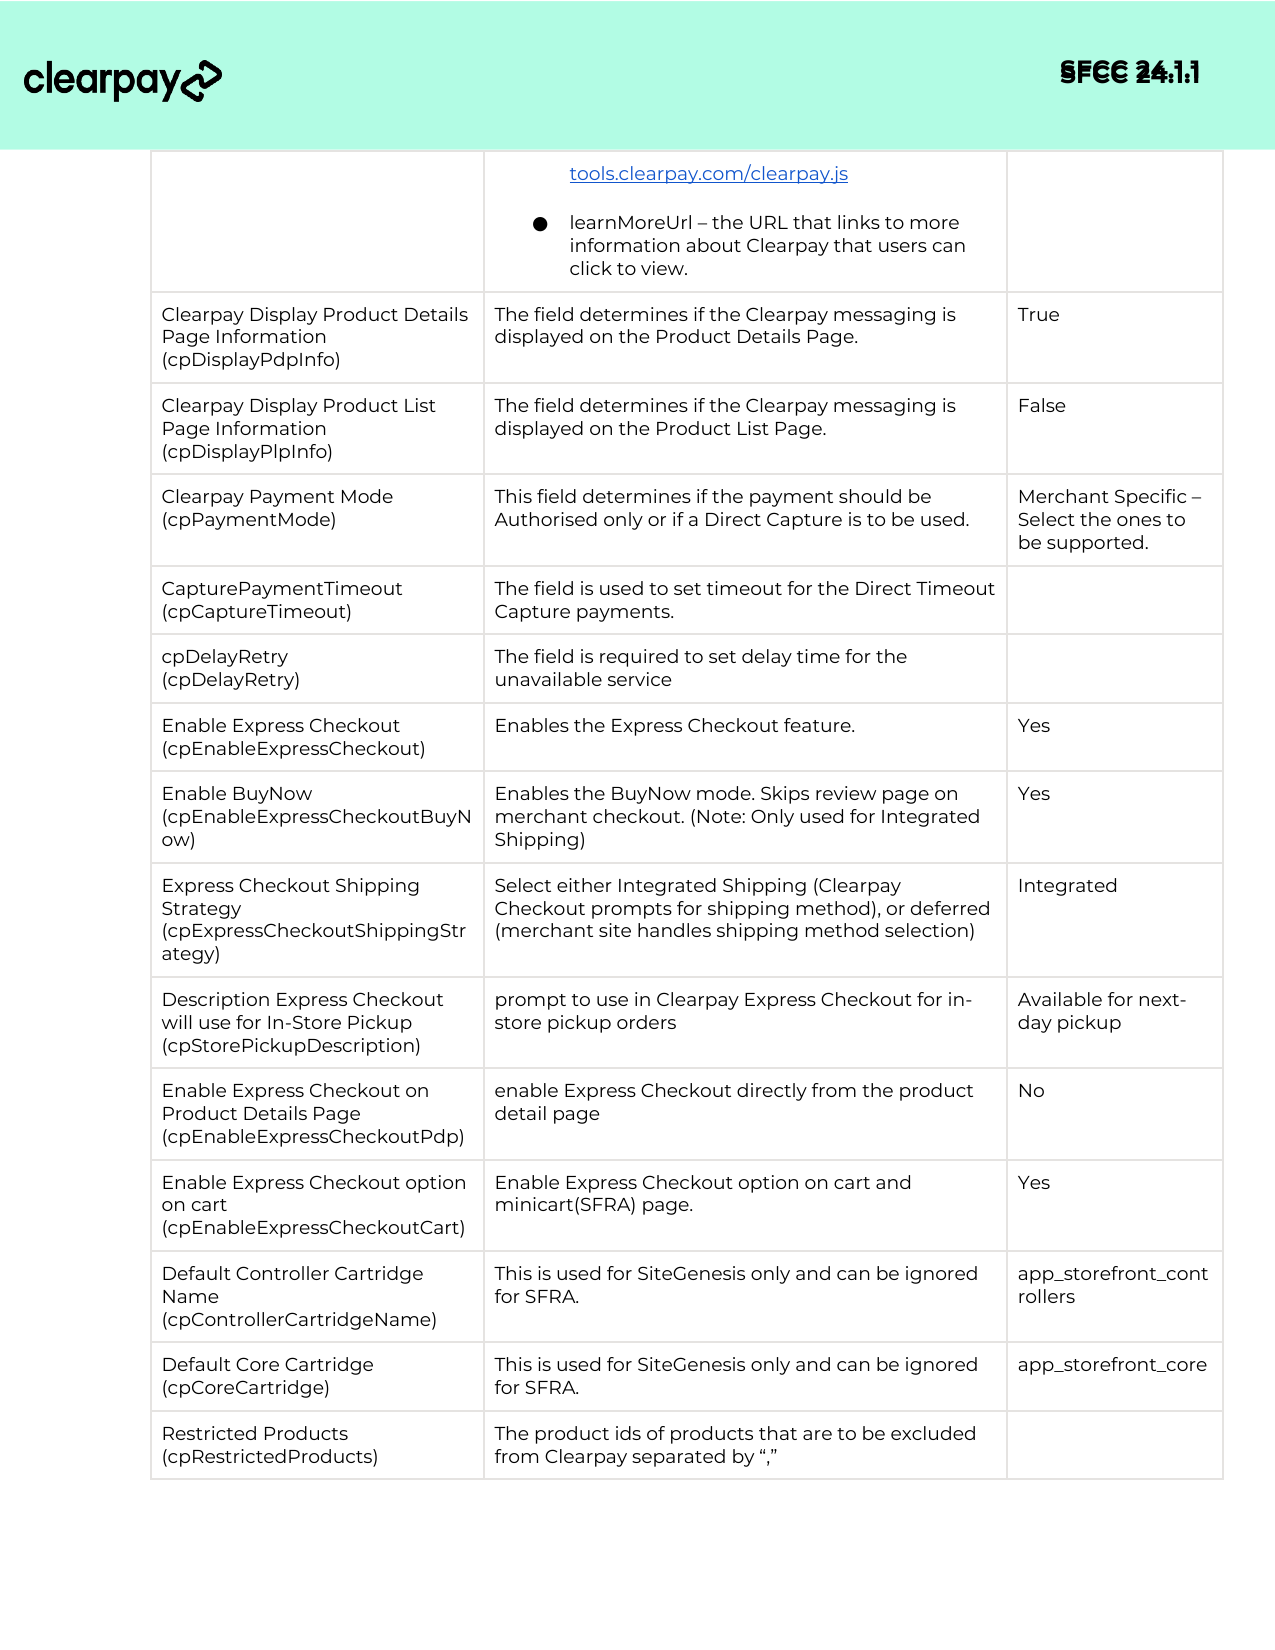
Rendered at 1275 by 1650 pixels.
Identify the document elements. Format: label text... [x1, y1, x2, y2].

table_cell Integrated [1008, 864, 1222, 976]
table_cell This is used for SiteGenesis only and can be ignored for SFRA. [485, 1252, 1006, 1341]
table_cell Enable Express Checkout option on cart (cpEnableExpressCheckoutCart) [152, 1161, 483, 1250]
table_cell [1008, 1412, 1222, 1478]
table_cell Description Express Checkout will use for In-Store Pickup (cpStorePickupDescription) [152, 978, 483, 1067]
table_cell This field determines if the payment should be Authorised only or if a Direct Capture is to be used. [485, 475, 1006, 564]
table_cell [485, 152, 1006, 291]
table_cell False [1008, 384, 1222, 473]
table_cell Yes [1008, 1161, 1222, 1250]
table_cell Enable Express Checkout on Product Details Page (cpEnableExpressCheckoutPdp) [152, 1069, 483, 1158]
table_cell True [1008, 293, 1222, 382]
picture [23, 60, 223, 102]
table_cell Enable BuyNow (cpEnableExpressCheckoutBuyNow) [152, 772, 483, 862]
table_cell [1008, 635, 1222, 702]
table_cell prompt to use in Clearpay Express Checkout for in-store pickup orders [485, 978, 1006, 1067]
table_cell Yes [1008, 772, 1222, 862]
table_cell Enable Express Checkout (cpEnableExpressCheckout) [152, 704, 483, 770]
table_cell [1008, 567, 1222, 633]
table_cell app_storefront_core [1008, 1343, 1222, 1410]
table_cell Default Core Cartridge (cpCoreCartridge) [152, 1343, 483, 1410]
table_cell Clearpay Display Product List Page Information (cpDisplayPlpInfo) [152, 384, 483, 473]
table_cell The field determines if the Clearpay messaging is displayed on the Product List Page. [485, 384, 1006, 473]
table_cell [1008, 152, 1222, 291]
table_cell The product ids of products that are to be excluded from Clearpay separated by “,” [485, 1412, 1006, 1478]
table_cell Enables the Express Checkout feature. [485, 704, 1006, 770]
table_cell CapturePaymentTimeout (cpCaptureTimeout) [152, 567, 483, 633]
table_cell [152, 152, 483, 291]
table_cell Available for next-day pickup [1008, 978, 1222, 1067]
table_cell Select either Integrated Shipping (Clearpay Checkout prompts for shipping method), or deferred (merchant site handles shipping method selection) [485, 864, 1006, 976]
table_cell This is used for SiteGenesis only and can be ignored for SFRA. [485, 1343, 1006, 1410]
table_cell The field is used to set timeout for the Direct Timeout Capture payments. [485, 567, 1006, 633]
table_cell Clearpay Display Product Details Page Information (cpDisplayPdpInfo) [152, 293, 483, 382]
table_cell cpDelayRetry (cpDelayRetry) [152, 635, 483, 702]
table_cell Clearpay Payment Mode (cpPaymentMode) [152, 475, 483, 564]
table_cell Default Controller Cartridge Name (cpControllerCartridgeName) [152, 1252, 483, 1341]
table_cell No [1008, 1069, 1222, 1158]
table_cell Merchant Specific – Select the ones to be supported. [1008, 475, 1222, 564]
table_cell Yes [1008, 704, 1222, 770]
table_cell The field determines if the Clearpay messaging is displayed on the Product Details Page. [485, 293, 1006, 382]
table_cell app_storefront_controllers [1008, 1252, 1222, 1341]
table_cell Enables the BuyNow mode. Skips review page on merchant checkout. (Note: Only used for Integrated Shipping) [485, 772, 1006, 862]
table_cell Restricted Products (cpRestrictedProducts) [152, 1412, 483, 1478]
table_cell The field is required to set delay time for the unavailable service [485, 635, 1006, 702]
table_cell enable Express Checkout directly from the product detail page [485, 1069, 1006, 1158]
table_cell Enable Express Checkout option on cart and minicart(SFRA) page. [485, 1161, 1006, 1250]
table_cell Express Checkout Shipping Strategy (cpExpressCheckoutShippingStrategy) [152, 864, 483, 976]
